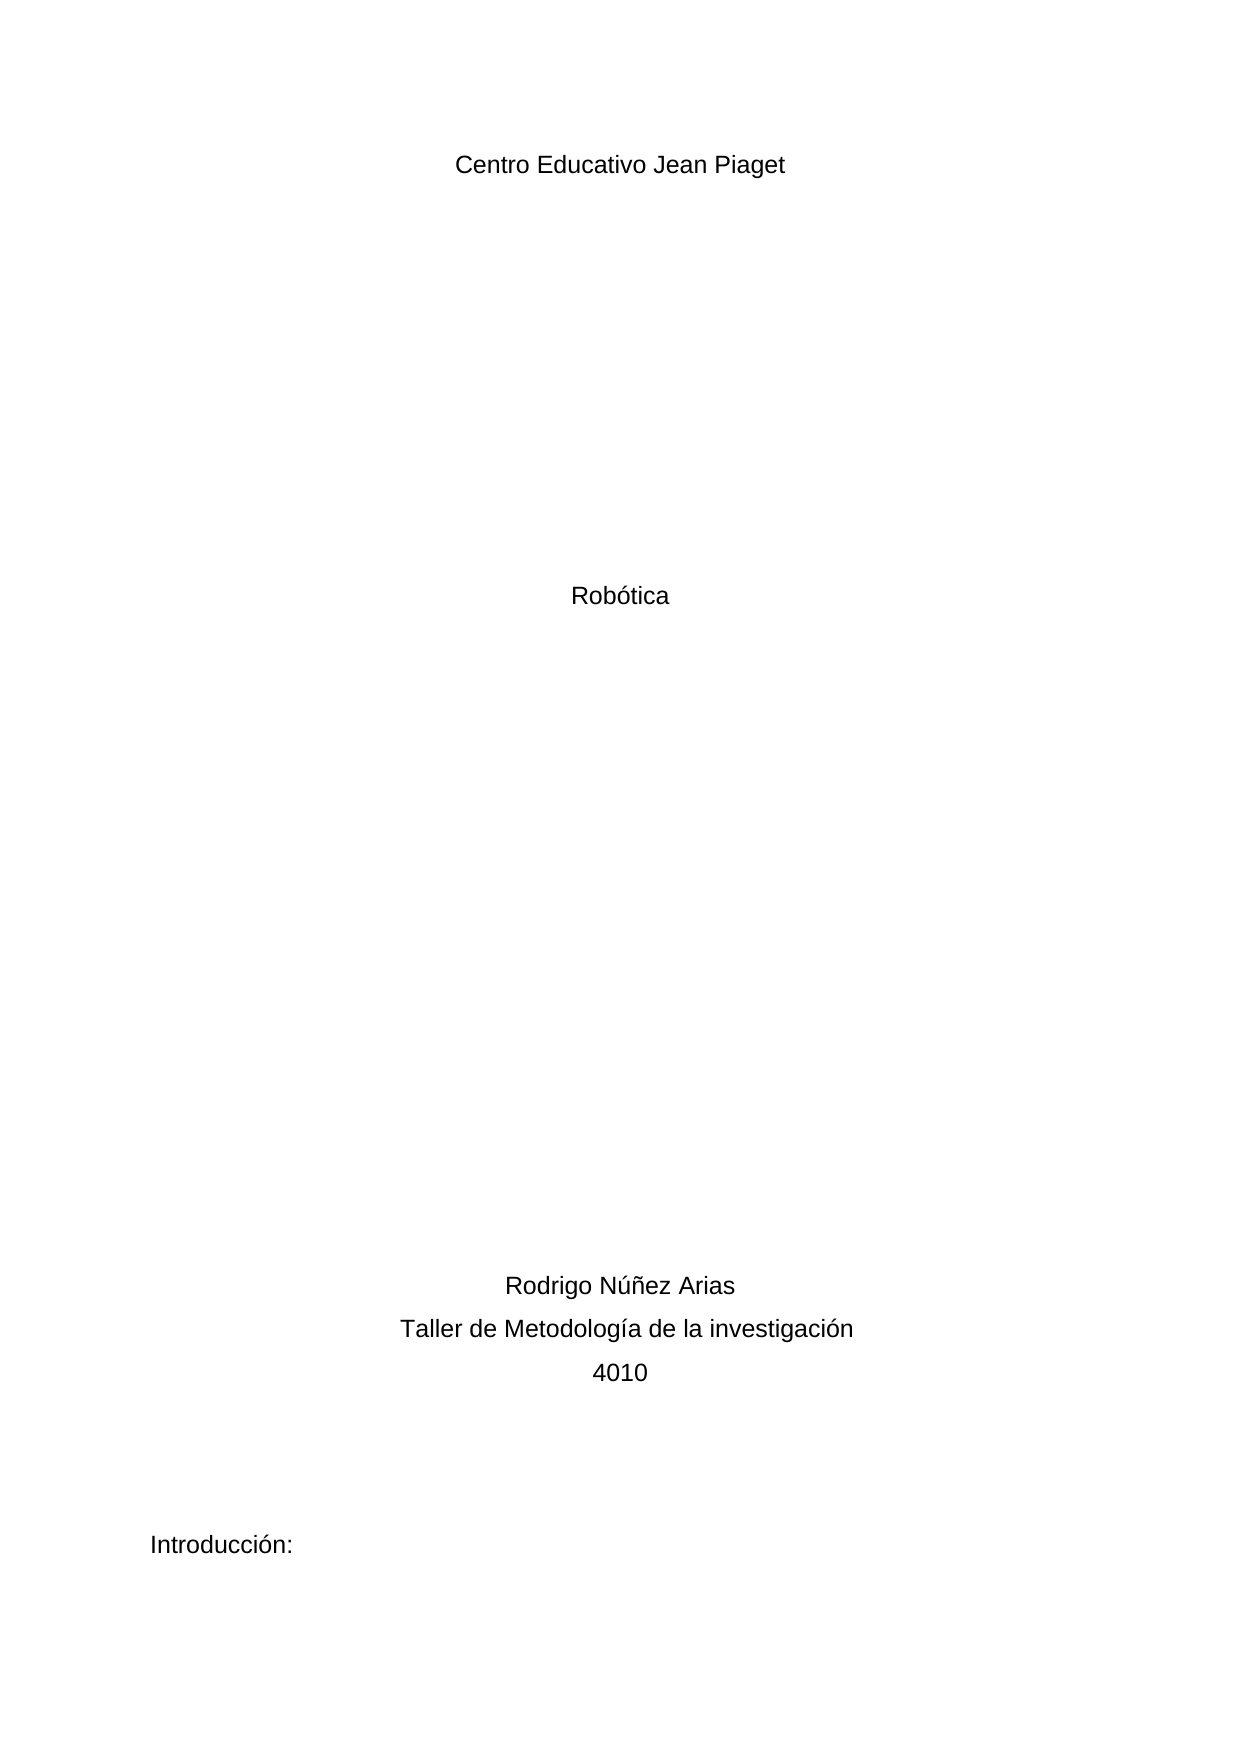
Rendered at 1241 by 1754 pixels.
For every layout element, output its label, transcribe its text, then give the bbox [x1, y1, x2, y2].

text Taller de Metodología de la investigación [150, 1314, 1090, 1343]
text Robótica [150, 581, 1090, 610]
text Centro Educativo Jean Piaget [150, 150, 1090, 179]
text Introducción: [150, 1530, 1090, 1559]
text 4010 [150, 1357, 1090, 1386]
text Rodrigo Núñez Arias [150, 1271, 1090, 1300]
